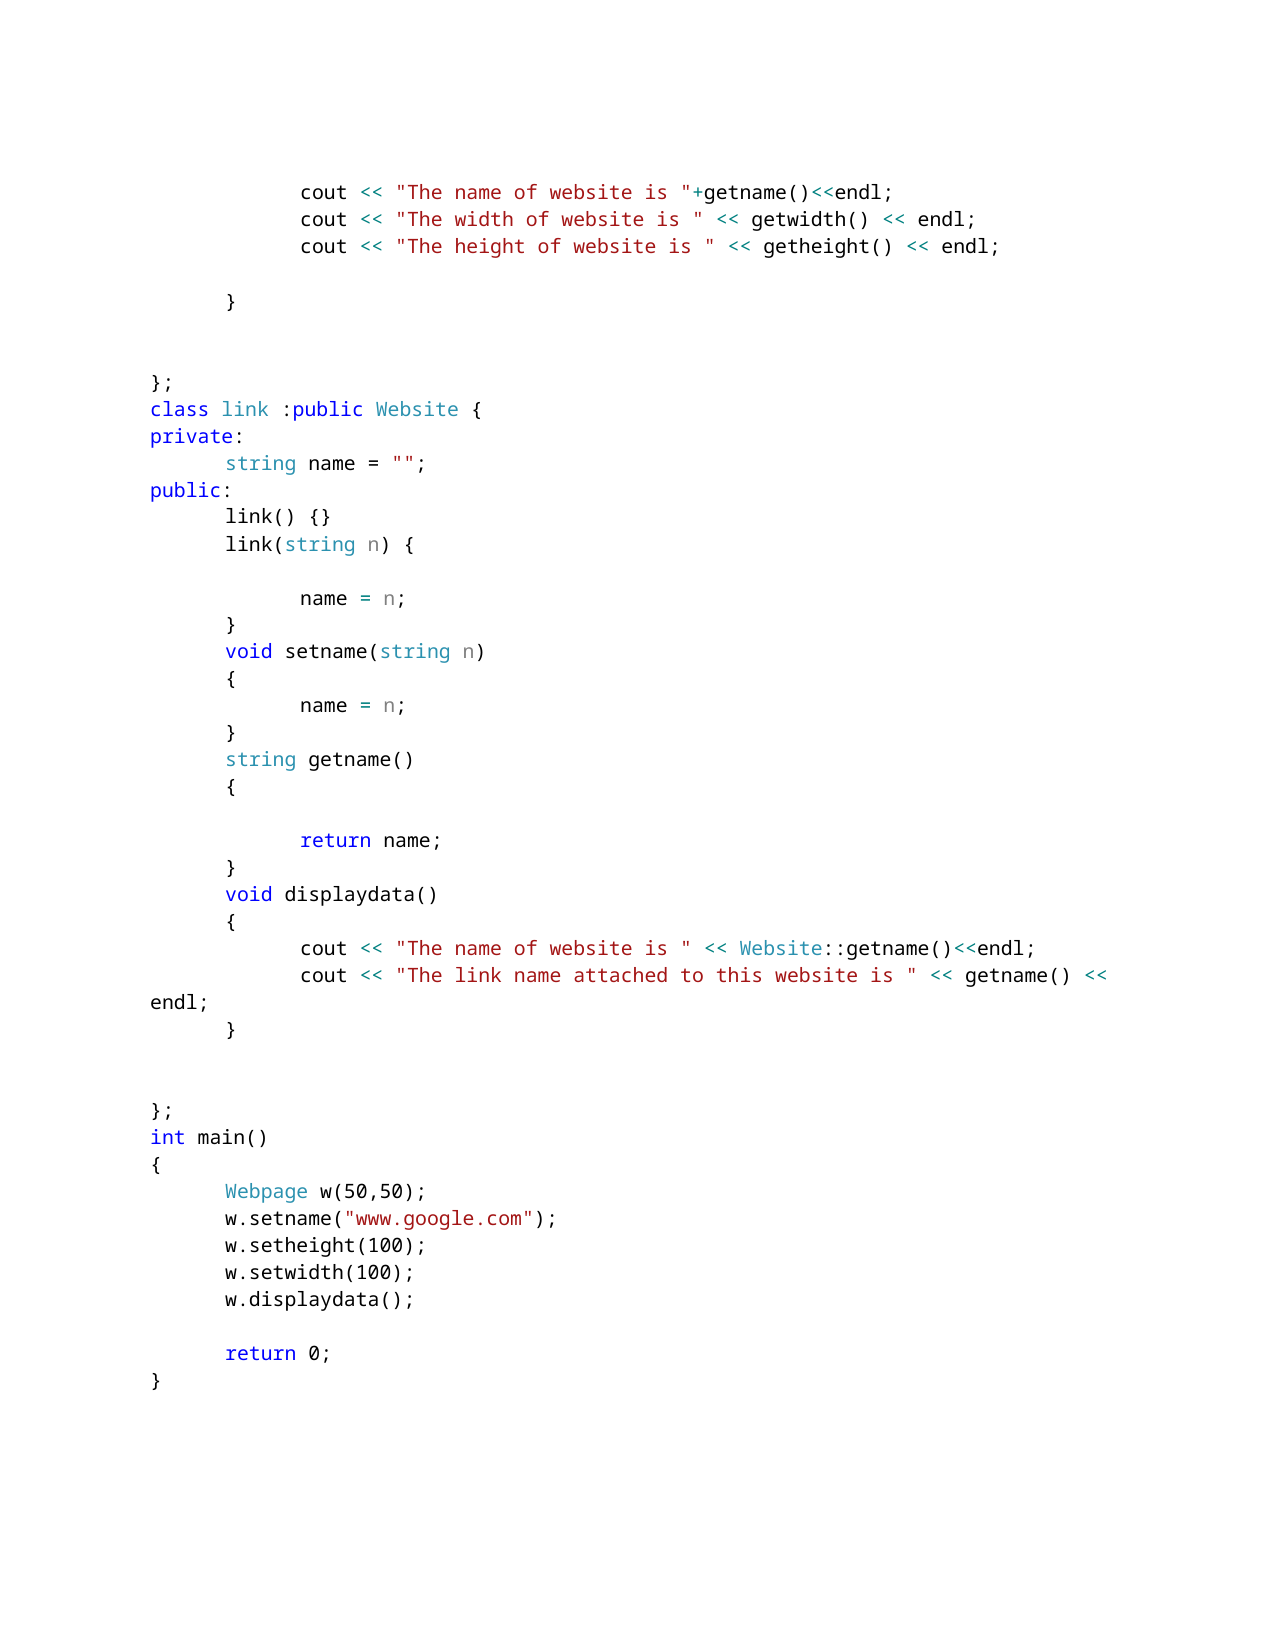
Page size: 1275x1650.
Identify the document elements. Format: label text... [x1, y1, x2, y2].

text }; [150, 1096, 1125, 1123]
text cout << "The height of website is " << getheight() << endl; [150, 232, 1125, 259]
text cout << "The name of website is "+getname()<<endl; [150, 178, 1125, 205]
text cout << "The link name attached to this website is " << getname() << endl; [150, 961, 1125, 1015]
text } [150, 1015, 1125, 1042]
text private: [150, 422, 1125, 449]
text } [150, 719, 1125, 746]
text void displaydata() [150, 881, 1125, 907]
text { [150, 773, 1125, 799]
text w.displaydata(); [150, 1285, 1125, 1312]
text w.setname("www.google.com"); [150, 1204, 1125, 1231]
text }; [150, 368, 1125, 395]
text { [150, 907, 1125, 934]
text return 0; [150, 1339, 1125, 1366]
text cout << "The name of website is " << Website::getname()<<endl; [150, 934, 1125, 961]
text int main() [150, 1123, 1125, 1150]
text name = n; [150, 584, 1125, 611]
text link() {} [150, 503, 1125, 530]
text } [150, 611, 1125, 638]
text name = n; [150, 692, 1125, 719]
text string name = ""; [150, 449, 1125, 476]
text link(string n) { [150, 530, 1125, 557]
text return name; [150, 827, 1125, 853]
text } [150, 1366, 1125, 1393]
text w.setheight(100); [150, 1231, 1125, 1258]
text string getname() [150, 746, 1125, 773]
text { [150, 665, 1125, 692]
text public: [150, 476, 1125, 503]
text { [150, 1150, 1125, 1177]
text Webpage w(50,50); [150, 1177, 1125, 1204]
text w.setwidth(100); [150, 1258, 1125, 1285]
text class link :public Website { [150, 395, 1125, 422]
text void setname(string n) [150, 638, 1125, 665]
text } [150, 853, 1125, 881]
text cout << "The width of website is " << getwidth() << endl; [150, 205, 1125, 232]
text } [150, 287, 1125, 314]
